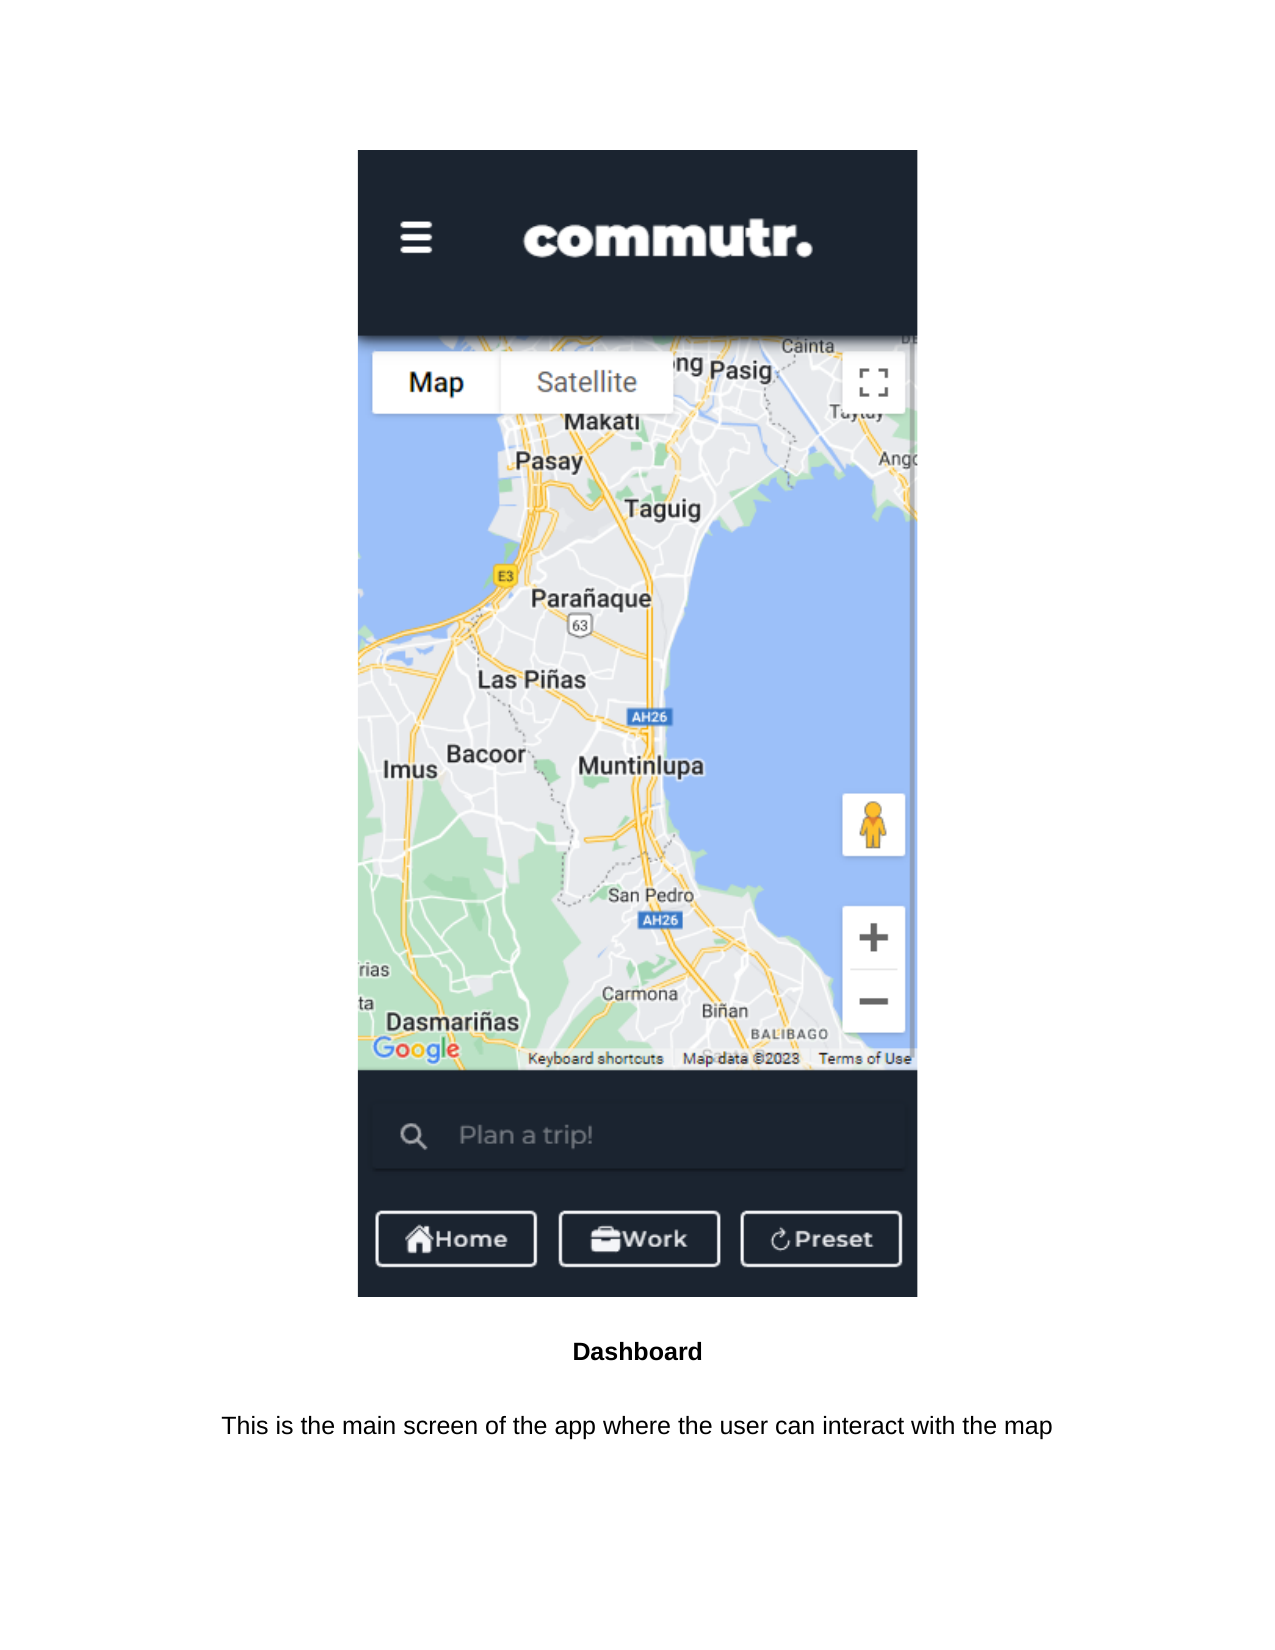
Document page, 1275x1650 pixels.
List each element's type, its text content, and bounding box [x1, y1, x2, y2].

text This is the main screen of the app where the user can interact with the map [150, 1411, 1125, 1439]
text Dashboard [150, 1337, 1125, 1365]
picture [357, 150, 918, 1297]
